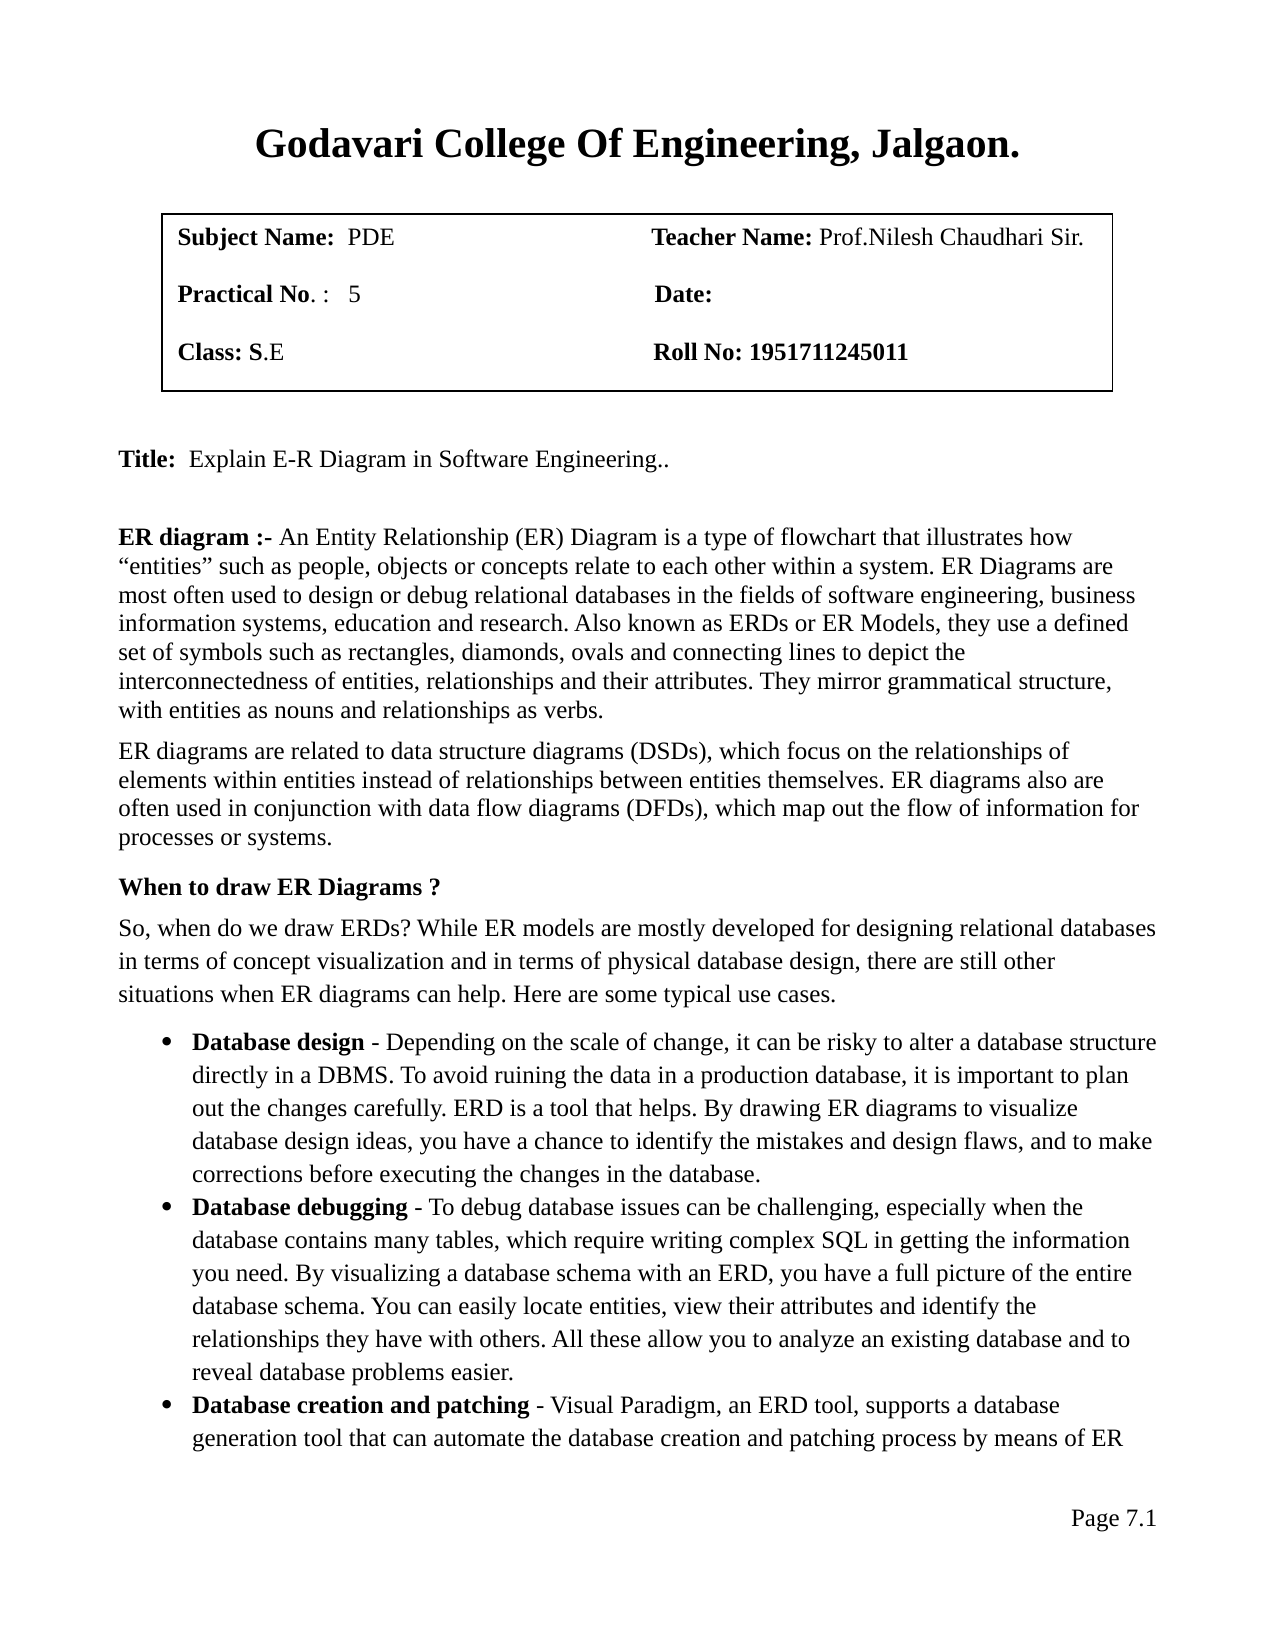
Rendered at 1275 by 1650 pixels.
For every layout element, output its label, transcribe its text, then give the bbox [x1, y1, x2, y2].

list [162, 1390, 1157, 1452]
text So, when do we draw ERDs? While ER models are mostly developed for designing relational databases in terms of concept visualization and in terms of physical database design, there are still other situations when ER diagrams can help. Here are some typical use cases. [118, 913, 1157, 1008]
text Godavari College Of Engineering, Jalgaon. [118, 118, 1157, 166]
subtitle When to draw ER Diagrams ? [118, 872, 1157, 901]
list Database design - Depending on the scale of change, it can be risky to alter a database structure directly in a DBMS. To avoid ruining the data in a production database, it is important to plan out the changes carefully. ERD is a tool that helps. By drawing ER diagrams to visualize database design ideas, you have a chance to identify the mistakes and design flaws, and to make corrections before executing the changes in the database. [162, 1027, 1157, 1188]
text ER diagrams are related to data structure diagrams (DSDs), which focus on the relationships of elements within entities instead of relationships between entities themselves. ER diagrams also are often used in conjunction with data flow diagrams (DFDs), which map out the flow of information for processes or systems. [118, 736, 1157, 851]
text Title: Explain E-R Diagram in Software Engineering.. [118, 444, 1157, 473]
subtitle ER diagram :- An Entity Relationship (ER) Diagram is a type of flowchart that illustrates how “entities” such as people, objects or concepts relate to each other within a system. ER Diagrams are most often used to design or debug relational databases in the fields of software engineering, business information systems, education and research. Also known as ERDs or ER Models, they use a defined set of symbols such as rectangles, diamonds, ovals and connecting lines to depict the interconnectedness of entities, relationships and their attributes. They mirror grammatical structure, with entities as nouns and relationships as verbs. [118, 522, 1157, 723]
list Database debugging - To debug database issues can be challenging, especially when the database contains many tables, which require writing complex SQL in getting the information you need. By visualizing a database schema with an ERD, you have a full picture of the entire database schema. You can easily locate entities, view their attributes and identify the relationships they have with others. All these allow you to analyze an existing database and to reveal database problems easier. [162, 1192, 1157, 1386]
